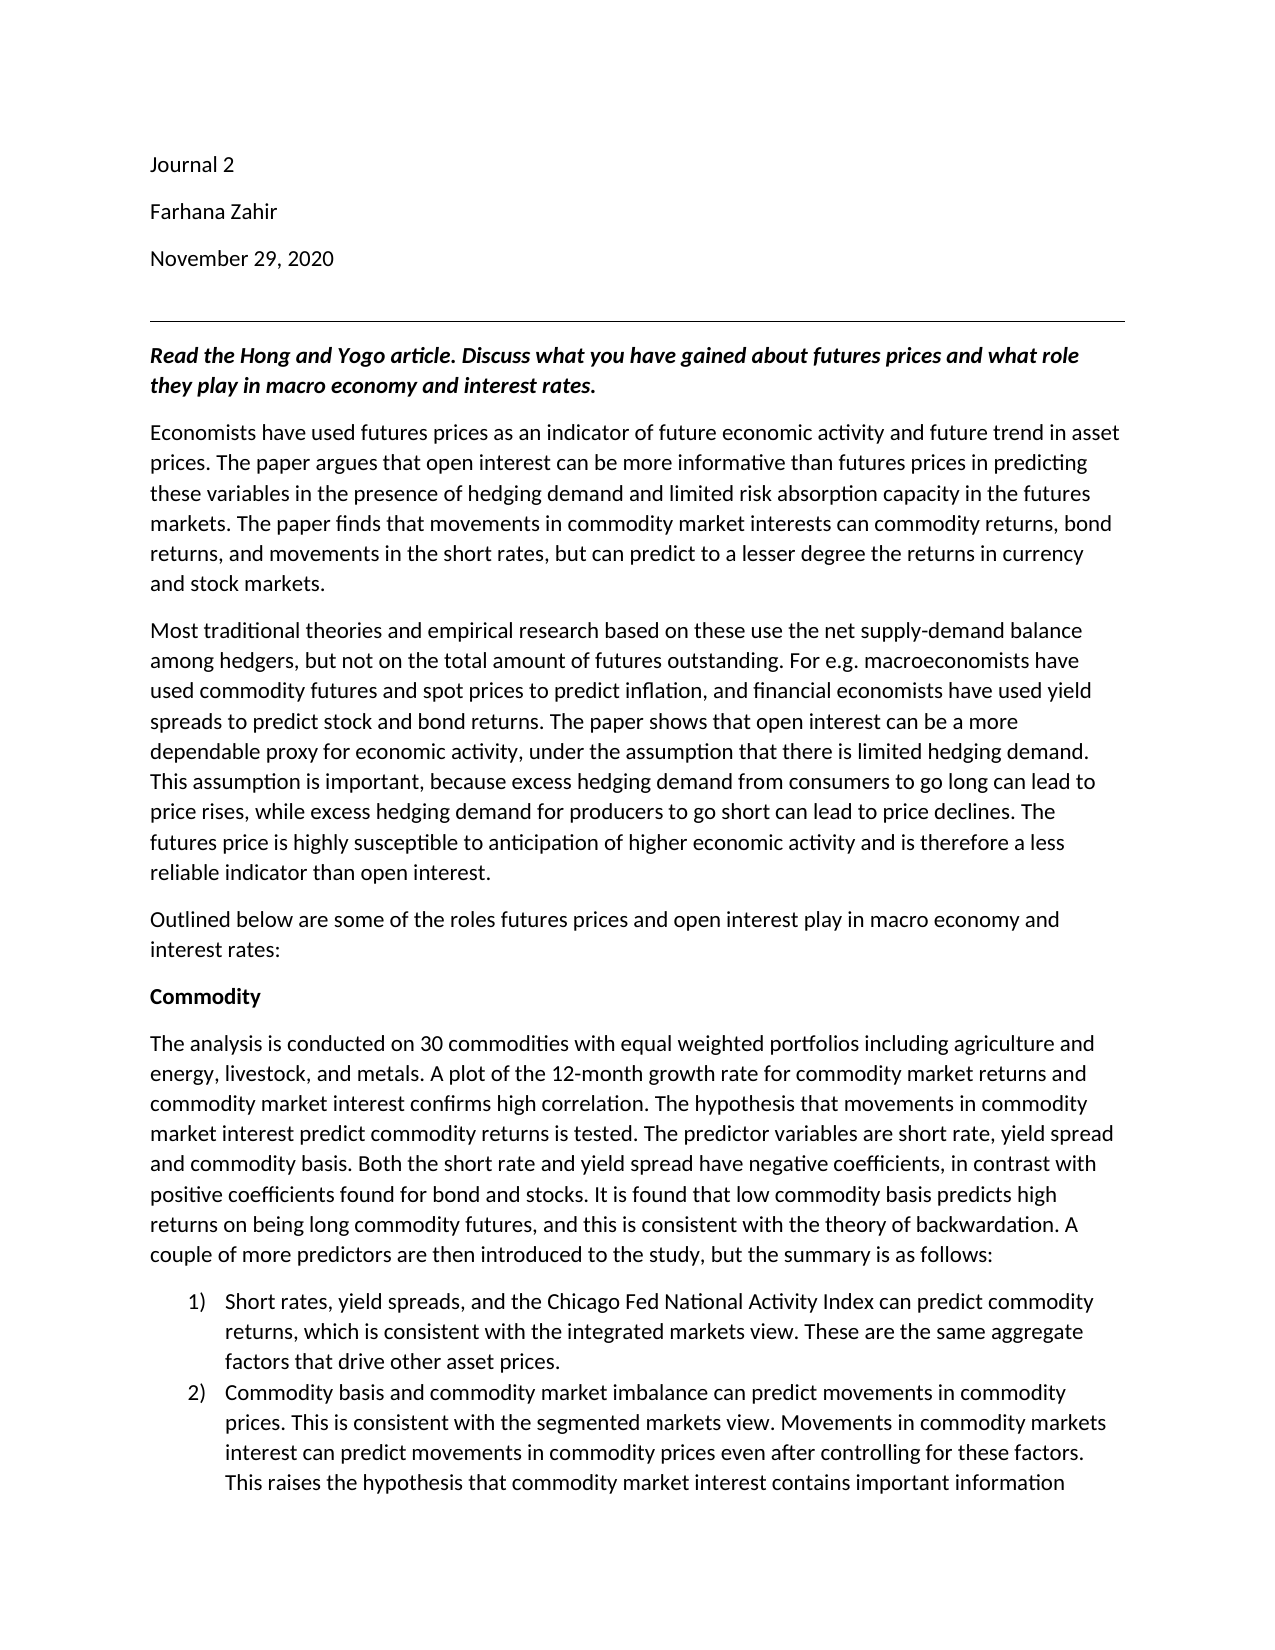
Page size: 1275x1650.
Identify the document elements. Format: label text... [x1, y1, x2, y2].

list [187, 1378, 1125, 1496]
text Journal 2 [150, 150, 1125, 178]
text The analysis is conducted on 30 commodities with equal weighted portfolios including agriculture and energy, livestock, and metals. A plot of the 12-month growth rate for commodity market returns and commodity market interest confirms high correlation. The hypothesis that movements in commodity market interest predict commodity returns is tested. The predictor variables are short rate, yield spread and commodity basis. Both the short rate and yield spread have negative coefficients, in contrast with positive coefficients found for bond and stocks. It is found that low commodity basis predicts high returns on being long commodity futures, and this is consistent with the theory of backwardation. A couple of more predictors are then introduced to the study, but the summary is as follows: [150, 1029, 1125, 1268]
text Commodity [150, 982, 1125, 1010]
text November 29, 2020 [150, 244, 1125, 272]
text Outlined below are some of the roles futures prices and open interest play in macro economy and interest rates: [150, 905, 1125, 963]
list Short rates, yield spreads, and the Chicago Fed National Activity Index can predict commodity returns, which is consistent with the integrated markets view. These are the same aggregate factors that drive other asset prices. [187, 1287, 1125, 1375]
text Farhana Zahir [150, 197, 1125, 225]
text Read the Hong and Yogo article. Discuss what you have gained about futures prices and what role they play in macro economy and interest rates. [150, 341, 1125, 399]
text Most traditional theories and empirical research based on these use the net supply-demand balance among hedgers, but not on the total amount of futures outstanding. For e.g. macroeconomists have used commodity futures and spot prices to predict inflation, and financial economists have used yield spreads to predict stock and bond returns. The paper shows that open interest can be a more dependable proxy for economic activity, under the assumption that there is limited hedging demand. This assumption is important, because excess hedging demand from consumers to go long can lead to price rises, while excess hedging demand for producers to go short can lead to price declines. The futures price is highly susceptible to anticipation of higher economic activity and is therefore a less reliable indicator than open interest. [150, 616, 1125, 886]
text Economists have used futures prices as an indicator of future economic activity and future trend in asset prices. The paper argues that open interest can be more informative than futures prices in predicting these variables in the presence of hedging demand and limited risk absorption capacity in the futures markets. The paper finds that movements in commodity market interests can commodity returns, bond returns, and movements in the short rates, but can predict to a lesser degree the returns in currency and stock markets. [150, 418, 1125, 597]
